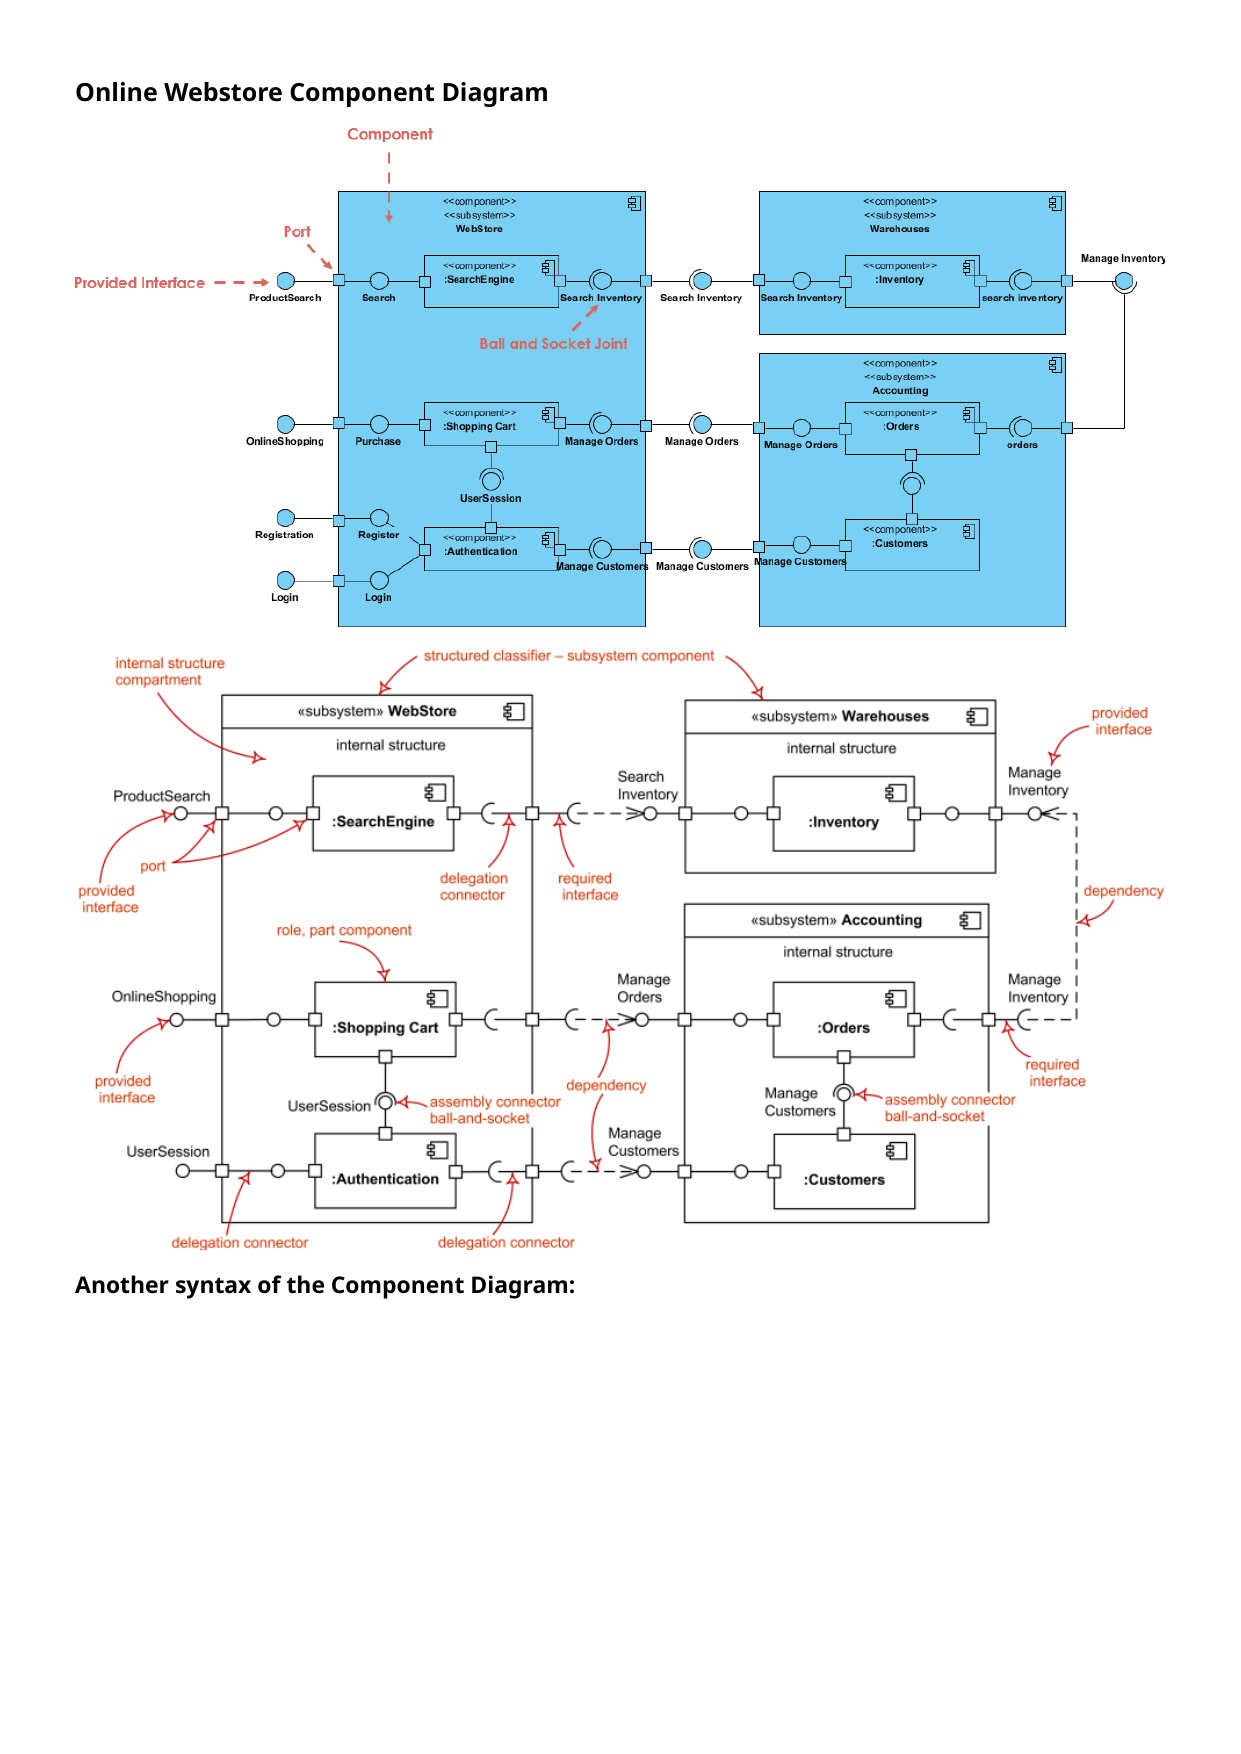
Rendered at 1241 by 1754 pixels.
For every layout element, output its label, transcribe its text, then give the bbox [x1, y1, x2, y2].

picture [75, 128, 1166, 627]
text Online Webstore Component Diagram [75, 75, 1165, 109]
picture [75, 645, 1166, 1250]
text Another syntax of the Component Diagram: [75, 1269, 1165, 1300]
